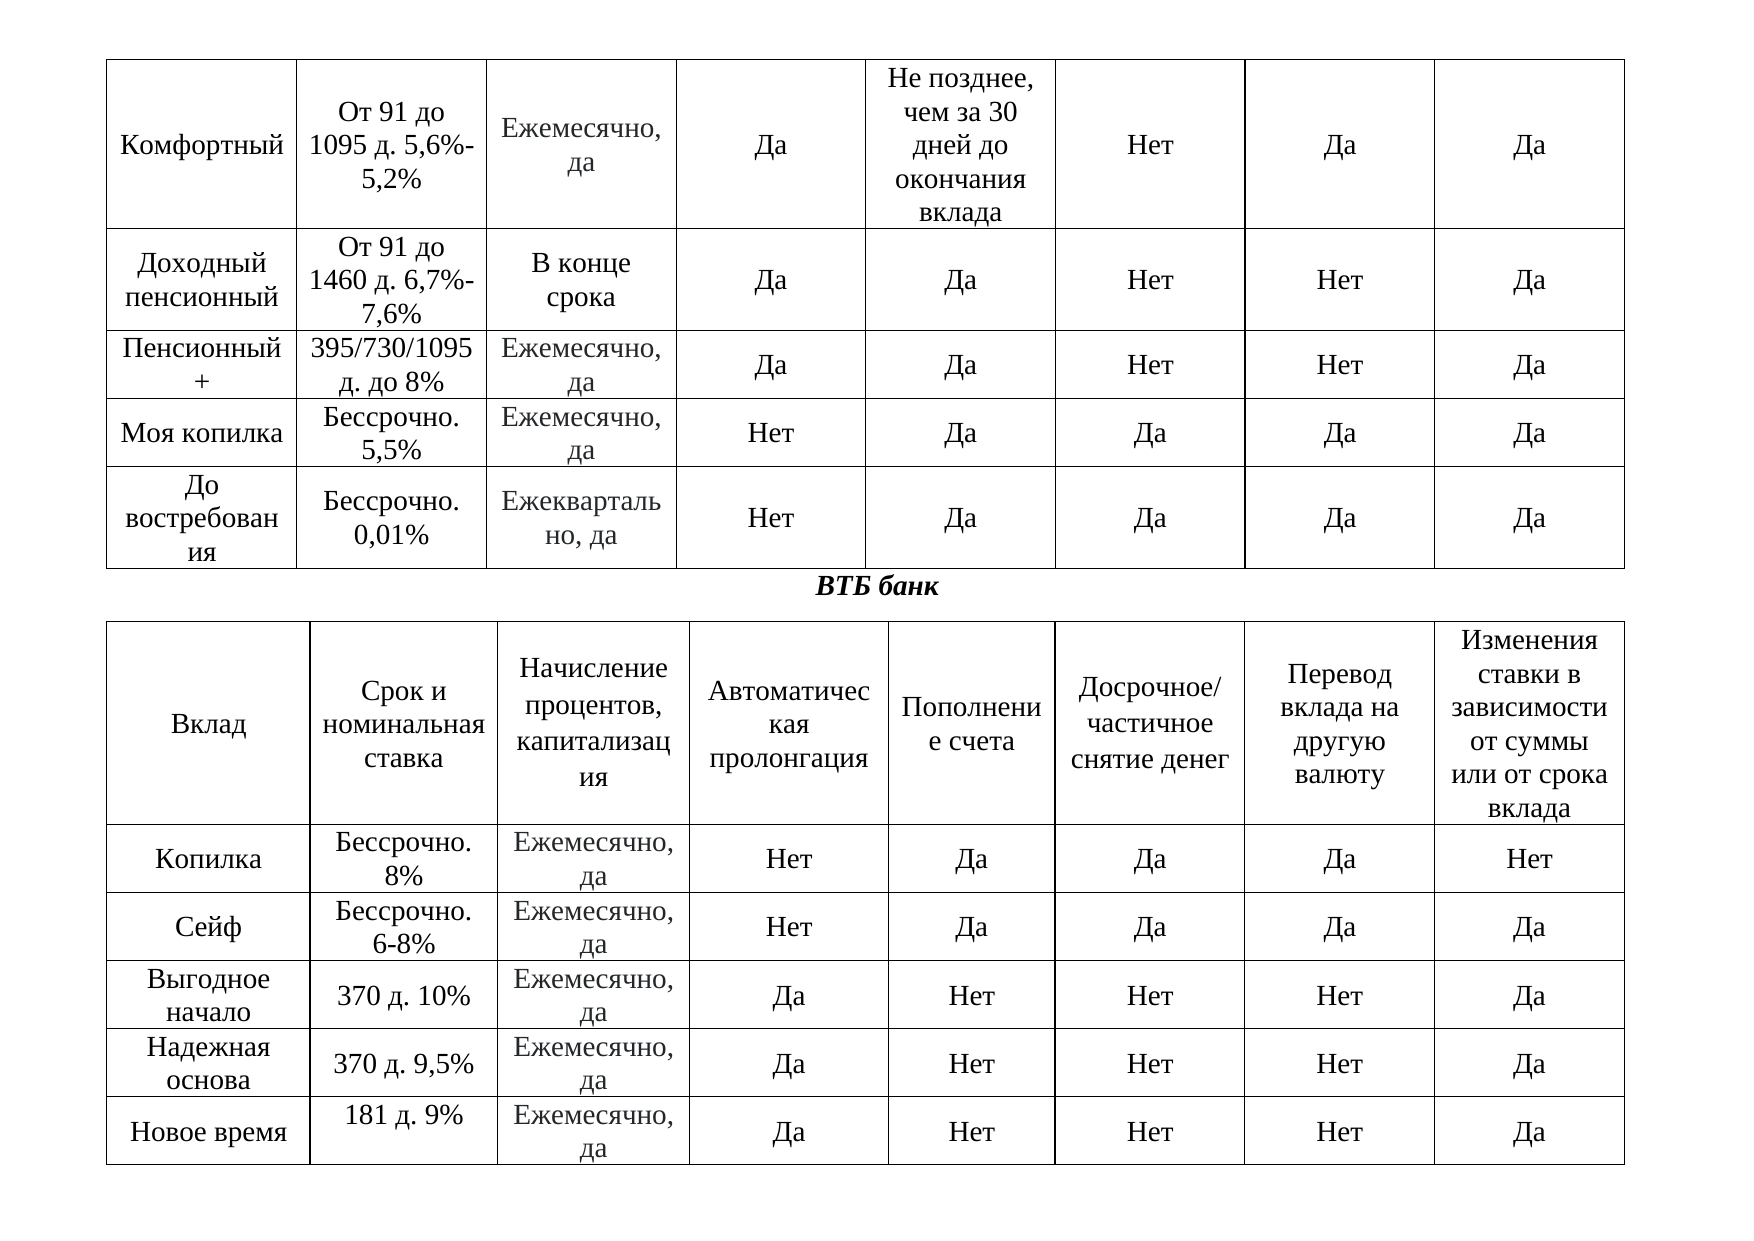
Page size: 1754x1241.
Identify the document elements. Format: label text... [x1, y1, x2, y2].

table_header Вклад [107, 622, 309, 823]
table_cell Нет [1245, 1029, 1434, 1096]
table_cell Да [1435, 331, 1624, 398]
table_cell От 91 до 1460 д. 6,7%-7,6% [297, 229, 486, 329]
table_cell 181 д. 9% [311, 1097, 497, 1164]
table_header Перевод вклада на другую валюту [1245, 622, 1434, 823]
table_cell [866, 60, 1055, 228]
table_cell Ежемесячно, да [498, 825, 689, 892]
table_cell Нет [1056, 229, 1244, 329]
table_cell Выгодное начало [107, 961, 309, 1028]
table_cell Да [889, 825, 1054, 892]
table_cell Надежная основа [107, 1029, 309, 1096]
table_cell Нет [1056, 1097, 1244, 1164]
table_cell Да [677, 229, 865, 329]
table_cell Нет [1246, 331, 1434, 398]
table_cell Да [1435, 467, 1624, 567]
table_cell Да [1435, 1029, 1624, 1096]
table_cell Ежемесячно, да [487, 60, 676, 228]
table_cell Бессрочно. 5,5% [297, 399, 486, 466]
table_cell Да [866, 331, 1055, 398]
table_cell Да [1435, 229, 1624, 329]
table_cell Да [690, 961, 888, 1028]
table_cell Нет [1246, 229, 1434, 329]
table_header Автоматическая пролонгация [690, 622, 888, 823]
table_cell Да [1245, 893, 1434, 960]
table_cell Сейф [107, 893, 309, 960]
table_cell До востребования [107, 467, 296, 567]
table_cell Бессрочно. 8% [311, 825, 497, 892]
table_cell Да [690, 1029, 888, 1096]
table_cell Бессрочно. 0,01% [297, 467, 486, 567]
table_cell Новое время [107, 1097, 309, 1164]
table_cell Да [1245, 825, 1434, 892]
table_cell Да [1056, 825, 1244, 892]
table_cell Ежеквартально, да [487, 467, 676, 567]
table_cell Нет [690, 893, 888, 960]
table_cell Да [690, 1097, 888, 1164]
table_cell Да [677, 60, 865, 228]
table_cell Ежемесячно, да [487, 399, 676, 466]
table_cell Нет [690, 825, 888, 892]
table_cell Ежемесячно, да [487, 331, 676, 398]
table_header Досрочное/частичное снятие денег [1056, 622, 1244, 823]
table_cell Нет [1435, 825, 1624, 892]
table_cell Да [1056, 467, 1244, 567]
table_cell Нет [889, 1097, 1054, 1164]
table_cell Да [866, 229, 1055, 329]
table_cell Ежемесячно, да [498, 1097, 689, 1164]
table_cell Ежемесячно, да [498, 893, 689, 960]
table_cell 395/730/1095 д. до 8% [297, 331, 486, 398]
table_cell Да [866, 467, 1055, 567]
table_cell Комфортный [107, 60, 296, 228]
table_cell Нет [1056, 1029, 1244, 1096]
table_cell Нет [1056, 60, 1244, 228]
table_cell Бессрочно. 6-8% [311, 893, 497, 960]
table_cell Да [866, 399, 1055, 466]
table_cell Доходный пенсионный [107, 229, 296, 329]
table_cell Да [1435, 893, 1624, 960]
table_cell От 91 до 1095 д. 5,6%-5,2% [297, 60, 486, 228]
table_cell В конце срока [487, 229, 676, 329]
table_cell 370 д. 9,5% [311, 1029, 497, 1096]
table_cell Да [1056, 893, 1244, 960]
table_cell Ежемесячно, да [498, 961, 689, 1028]
table_cell Да [1435, 1097, 1624, 1164]
table_cell Да [1246, 399, 1434, 466]
table_cell Нет [677, 467, 865, 567]
table_cell Нет [677, 399, 865, 466]
table_cell Ежемесячно, да [498, 1029, 689, 1096]
table_cell Да [1435, 961, 1624, 1028]
table_cell Да [1435, 399, 1624, 466]
table_cell Нет [889, 1029, 1054, 1096]
table_cell 370 д. 10% [311, 961, 497, 1028]
table_header Начисление процентов, капитализация [498, 622, 689, 823]
table_cell Копилка [107, 825, 309, 892]
table_cell Нет [1056, 961, 1244, 1028]
table_cell Нет [889, 961, 1054, 1028]
table_cell Нет [1245, 961, 1434, 1028]
table_header Изменения ставки в зависимости от суммы или от срока вклада [1435, 622, 1624, 823]
table_header Срок и номинальная ставка [311, 622, 497, 823]
table_cell Пенсионный+ [107, 331, 296, 398]
table_cell Да [677, 331, 865, 398]
table_cell Да [1056, 399, 1244, 466]
table_cell Да [1246, 60, 1434, 228]
table_cell Да [1435, 60, 1624, 228]
table_cell Да [1246, 467, 1434, 567]
table_cell Да [889, 893, 1054, 960]
table_cell Моя копилка [107, 399, 296, 466]
table_cell Нет [1056, 331, 1244, 398]
text ВТБ банк [118, 568, 1636, 602]
table_cell Нет [1245, 1097, 1434, 1164]
table_header Пополнение счета [889, 622, 1054, 823]
